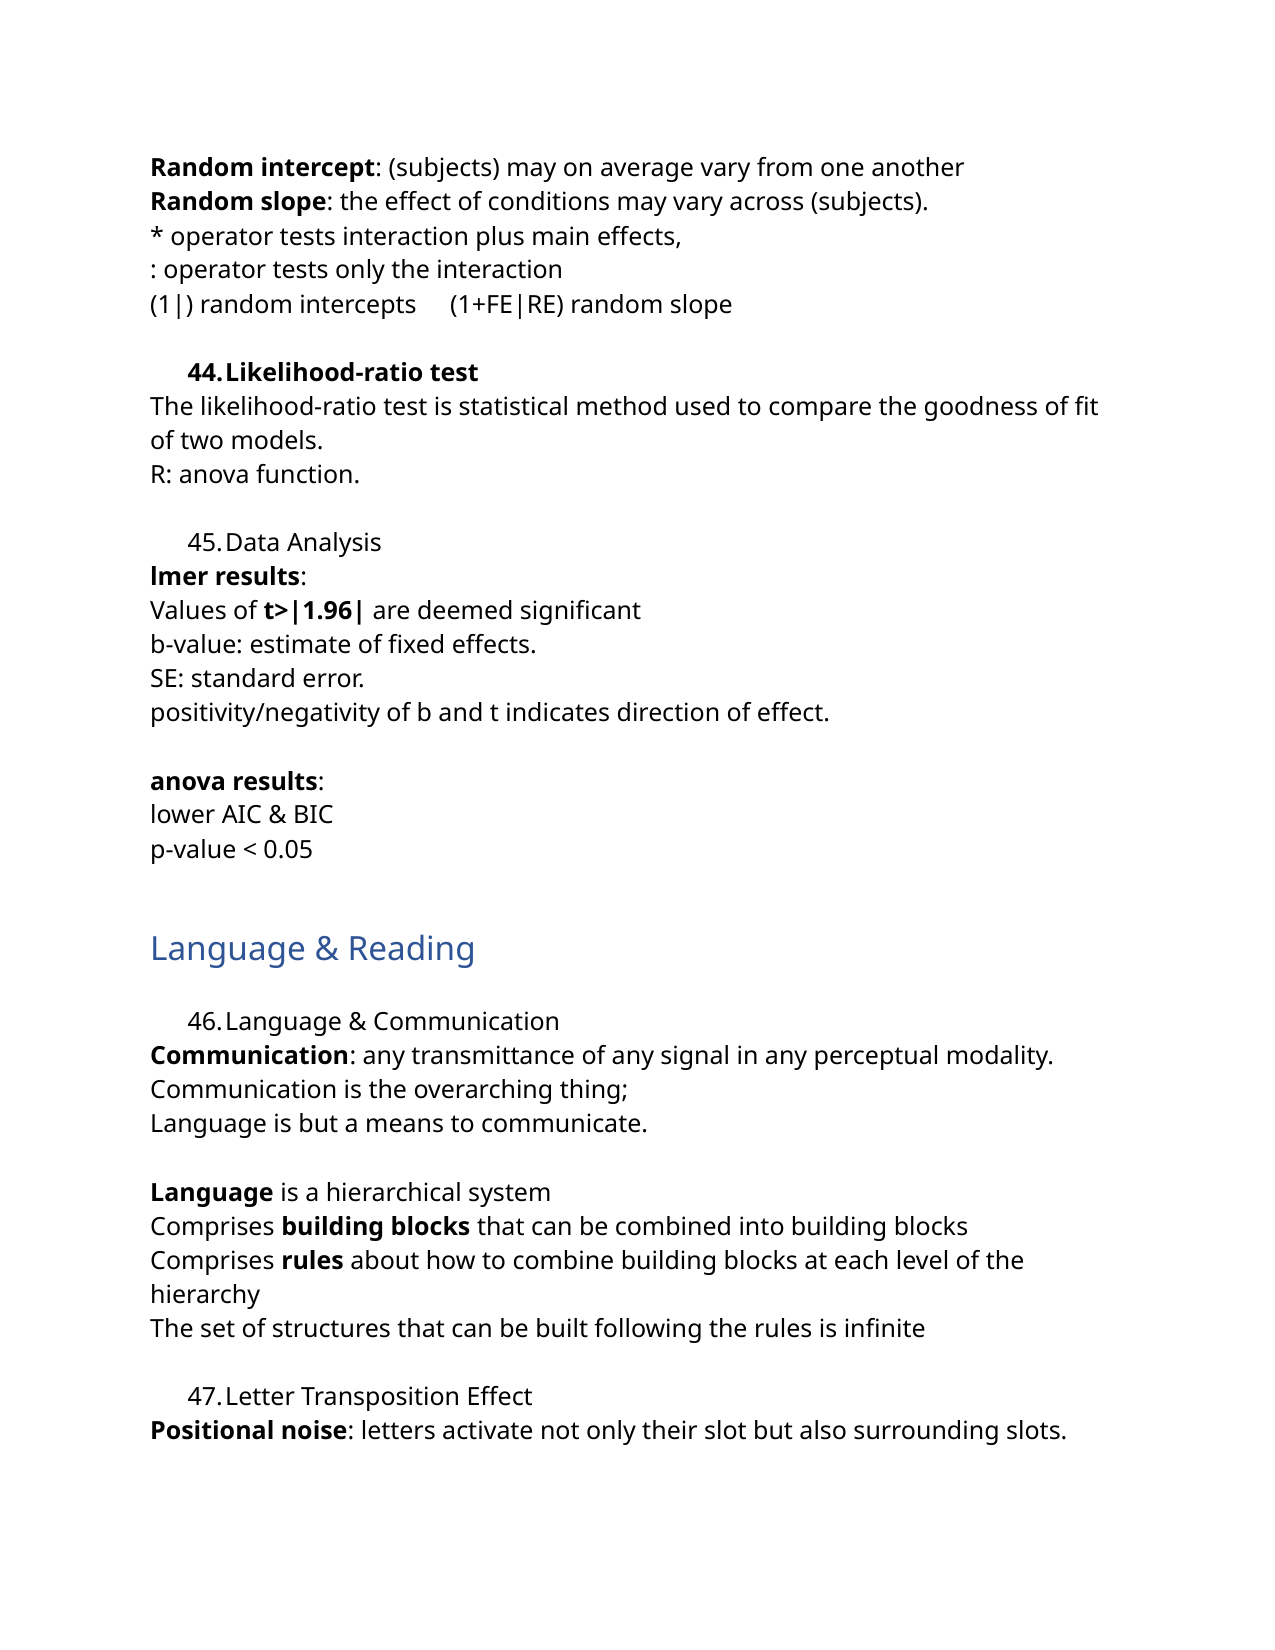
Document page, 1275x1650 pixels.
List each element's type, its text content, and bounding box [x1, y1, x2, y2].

text Language is but a means to communicate. [150, 1106, 1125, 1140]
text Values of t>|1.96| are deemed significant [150, 593, 1125, 627]
text SE: standard error. [150, 661, 1125, 695]
text lmer results: [150, 559, 1125, 593]
text * operator tests interaction plus main effects, [150, 218, 1125, 252]
text R: anova function. [150, 457, 1125, 491]
text The likelihood-ratio test is statistical method used to compare the goodness of fit of two models. [150, 388, 1125, 457]
text positivity/negativity of b and t indicates direction of effect. [150, 695, 1125, 729]
text Communication: any transmittance of any signal in any perceptual modality. Communication is the overarching thing; [150, 1038, 1125, 1106]
text Comprises building blocks that can be combined into building blocks [150, 1208, 1125, 1242]
text b-value: estimate of fixed effects. [150, 627, 1125, 661]
text p-value < 0.05 [150, 831, 1125, 865]
text anova results: [150, 763, 1125, 797]
text lower AIC & BIC [150, 797, 1125, 831]
text The set of structures that can be built following the rules is infinite [150, 1310, 1125, 1344]
text Random slope: the effect of conditions may vary across (subjects). [150, 184, 1125, 218]
list Language & Communication [187, 1004, 1125, 1038]
text (1|) random intercepts (1+FE|RE) random slope [150, 286, 1125, 320]
text Positional noise: letters activate not only their slot but also surrounding slots. [150, 1413, 1125, 1447]
list Data Analysis [187, 525, 1125, 559]
text Random intercept: (subjects) may on average vary from one another [150, 150, 1125, 184]
subtitle Language & Reading [150, 924, 1125, 970]
text Language is a hierarchical system [150, 1174, 1125, 1208]
list Likelihood-ratio test [187, 354, 1125, 388]
text Comprises rules about how to combine building blocks at each level of the hierarchy [150, 1242, 1125, 1310]
list Letter Transposition Effect [187, 1378, 1125, 1413]
text : operator tests only the interaction [150, 252, 1125, 286]
